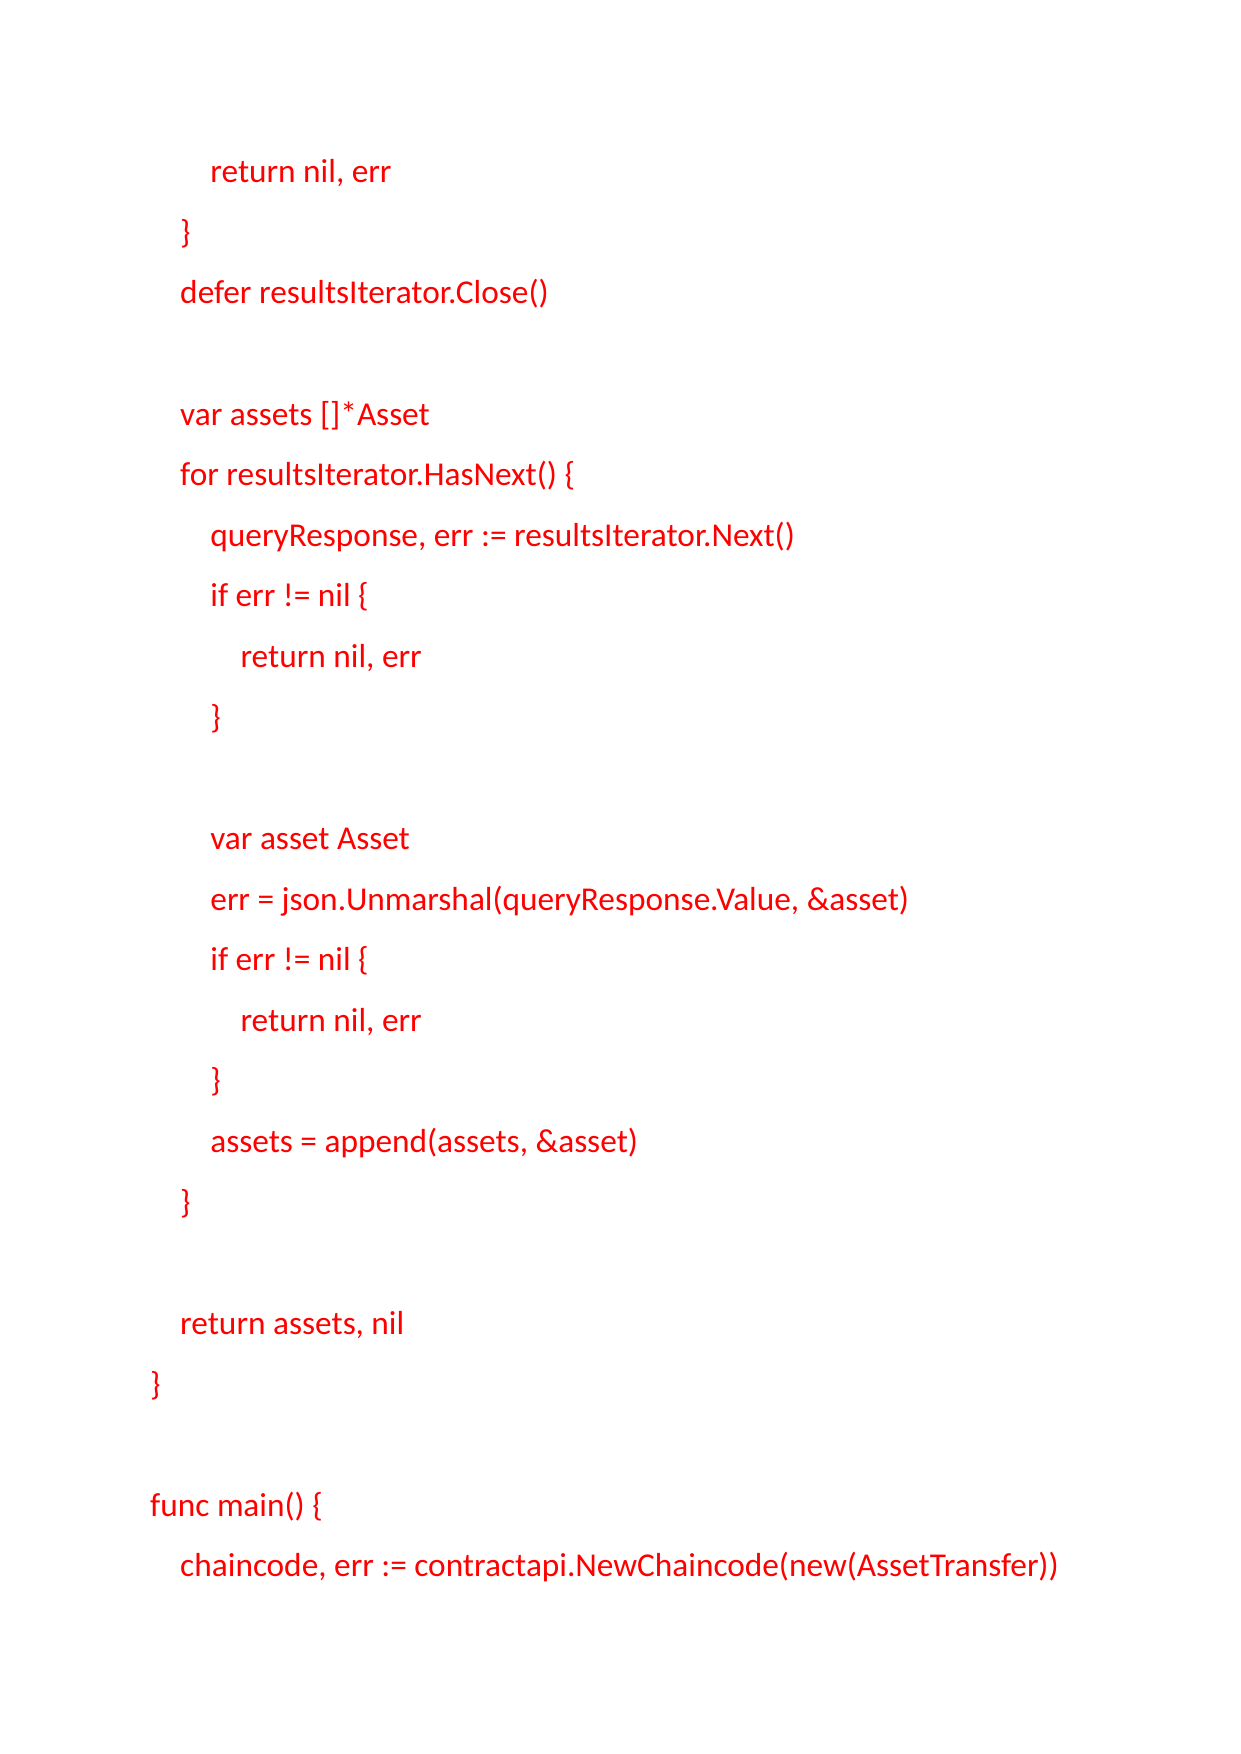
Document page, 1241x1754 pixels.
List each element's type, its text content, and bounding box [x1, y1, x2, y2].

text return nil, err [150, 150, 1090, 191]
text } [150, 211, 1090, 251]
text func main() { [150, 1484, 1090, 1524]
text } [150, 1059, 1090, 1100]
text queryResponse, err := resultsIterator.Next() [150, 514, 1090, 554]
text } [150, 1181, 1090, 1221]
text return assets, nil [150, 1302, 1090, 1343]
text for resultsIterator.HasNext() { [150, 453, 1090, 494]
text var assets []*Asset [150, 392, 1090, 433]
text return nil, err [150, 635, 1090, 676]
text if err != nil { [150, 574, 1090, 615]
text err = json.Unmarshal(queryResponse.Value, &asset) [150, 877, 1090, 918]
text return nil, err [150, 999, 1090, 1039]
text assets = append(assets, &asset) [150, 1120, 1090, 1161]
text } [150, 696, 1090, 736]
text defer resultsIterator.Close() [150, 271, 1090, 312]
text if err != nil { [150, 938, 1090, 979]
text chaincode, err := contractapi.NewChaincode(new(AssetTransfer)) [150, 1544, 1090, 1585]
text var asset Asset [150, 817, 1090, 858]
text } [150, 1362, 1090, 1403]
